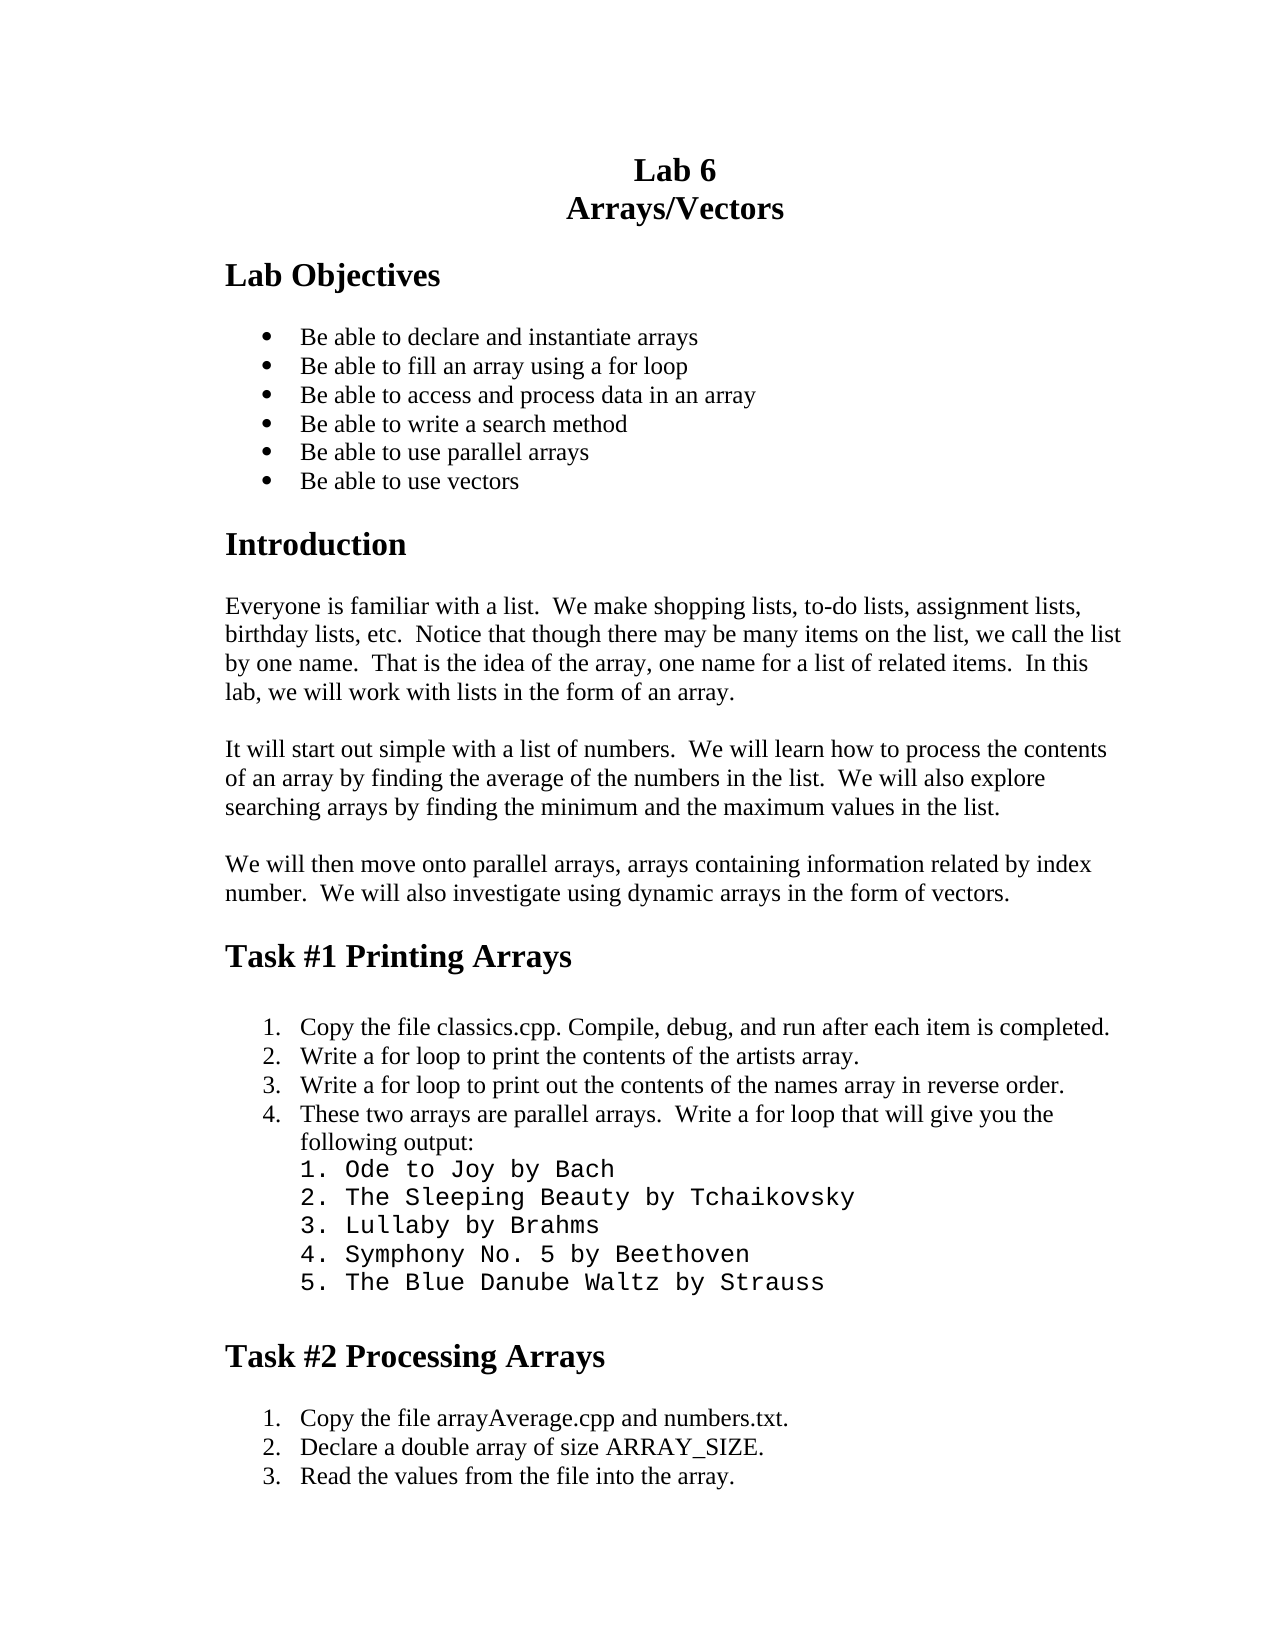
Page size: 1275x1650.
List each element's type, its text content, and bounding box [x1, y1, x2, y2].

text Task #2 Processing Arrays [225, 1336, 1125, 1374]
list Be able to write a search method [262, 409, 1125, 437]
list Be able to access and process data in an array [262, 380, 1125, 409]
list Copy the file classics.cpp. Compile, debug, and run after each item is completed. [262, 1012, 1125, 1041]
list Write a for loop to print out the contents of the names array in reverse order. [262, 1070, 1125, 1099]
list These two arrays are parallel arrays. Write a for loop that will give you the following output: [262, 1099, 1125, 1156]
text 1. Ode to Joy by Bach 2. The Sleeping Beauty by Tchaikovsky 3. Lullaby by Brahms 4. Symphony No. 5 by Beethoven 5. The Blue Danube Waltz by Strauss [300, 1156, 1125, 1298]
list Be able to declare and instantiate arrays [262, 322, 1125, 351]
list Write a for loop to print the contents of the artists array. [262, 1041, 1125, 1070]
text Lab Objectives [225, 255, 1125, 294]
text Everyone is familiar with a list. We make shopping lists, to-do lists, assignment lists, birthday lists, etc. Notice that though there may be many items on the list, we call the list by one name. That is the idea of the array, one name for a list of related items. In this lab, we will work with lists in the form of an array. [225, 591, 1125, 706]
text Lab 6 [225, 150, 1125, 188]
list Be able to fill an array using a for loop [262, 351, 1125, 380]
list Declare a double array of size ARRAY_SIZE. [262, 1432, 1125, 1461]
text We will then move onto parallel arrays, arrays containing information related by index number. We will also investigate using dynamic arrays in the form of vectors. [225, 849, 1125, 907]
list Copy the file arrayAverage.cpp and numbers.txt. [262, 1403, 1125, 1432]
list Be able to use vectors [262, 466, 1125, 495]
text Task #1 Printing Arrays [225, 936, 1125, 974]
list Be able to use parallel arrays [262, 437, 1125, 466]
text Arrays/Vectors [225, 188, 1125, 227]
text Introduction [225, 524, 1125, 562]
list Read the values from the file into the array. [262, 1461, 1125, 1489]
text It will start out simple with a list of numbers. We will learn how to process the contents of an array by finding the average of the numbers in the list. We will also explore searching arrays by finding the minimum and the maximum values in the list. [225, 734, 1125, 821]
